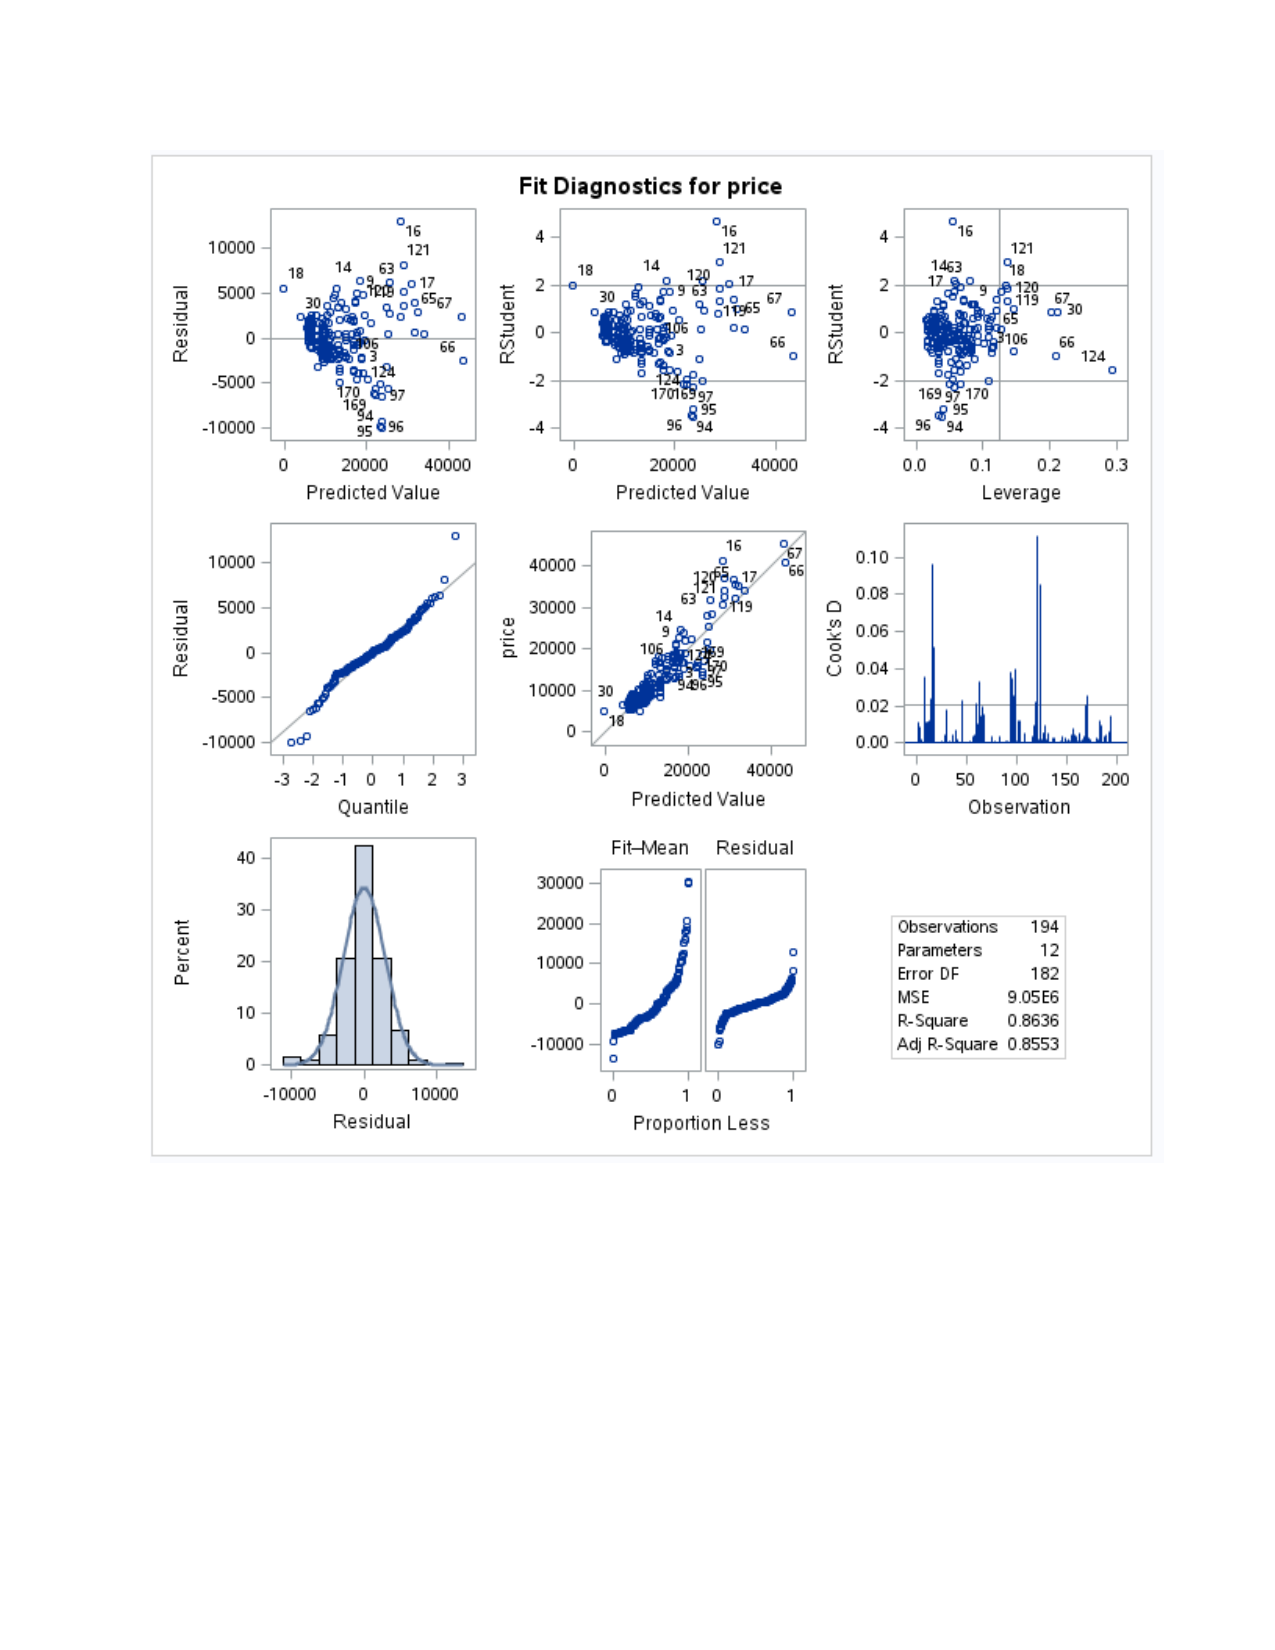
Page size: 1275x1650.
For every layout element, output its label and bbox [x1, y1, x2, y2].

picture [150, 150, 1164, 1163]
